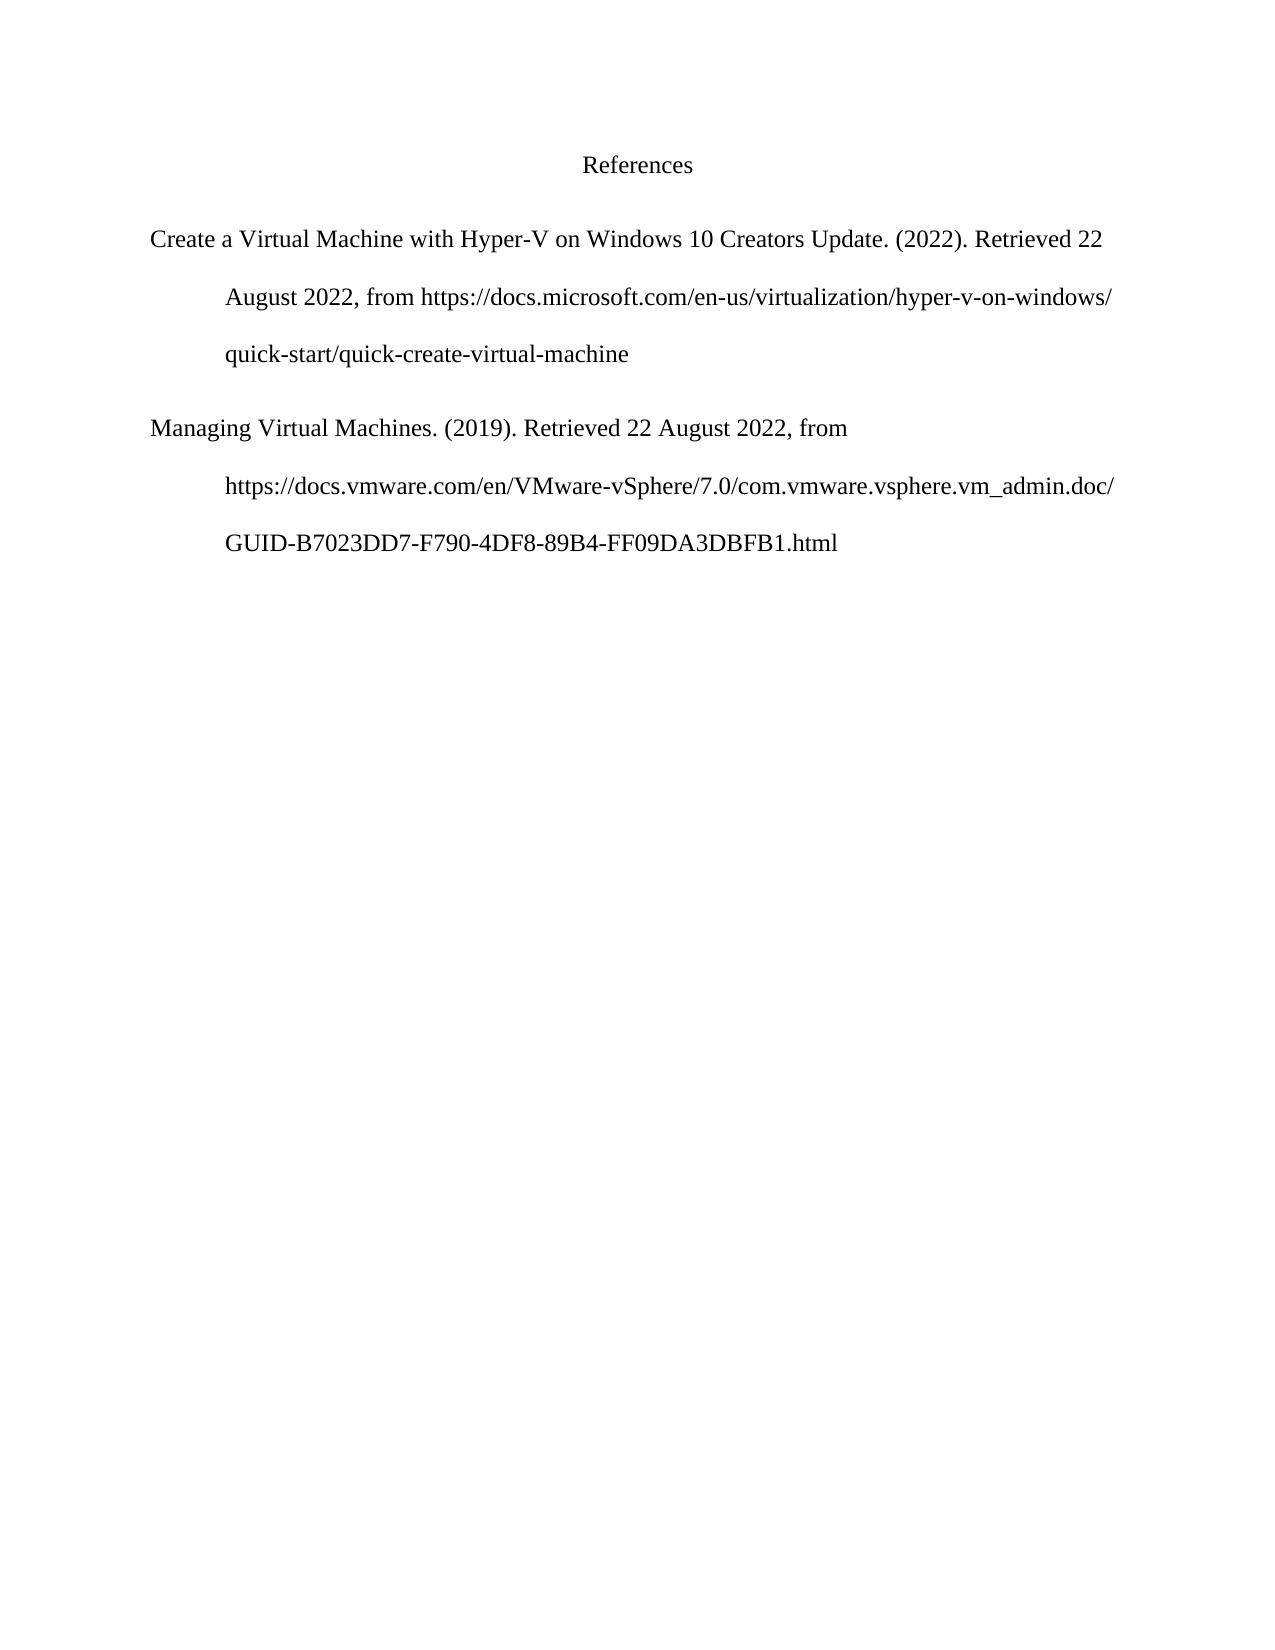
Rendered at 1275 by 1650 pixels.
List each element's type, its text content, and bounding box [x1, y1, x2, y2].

text Create a Virtual Machine with Hyper-V on Windows 10 Creators Update. (2022). Retrieved 22 August 2022, from https://docs.microsoft.com/en-us/virtualization/hyper-v-on-windows/quick-start/quick-create-virtual-machine [150, 224, 1125, 368]
text References [150, 150, 1125, 179]
text Managing Virtual Machines. (2019). Retrieved 22 August 2022, from https://docs.vmware.com/en/VMware-vSphere/7.0/com.vmware.vsphere.vm_admin.doc/GUID-B7023DD7-F790-4DF8-89B4-FF09DA3DBFB1.html [150, 413, 1125, 557]
